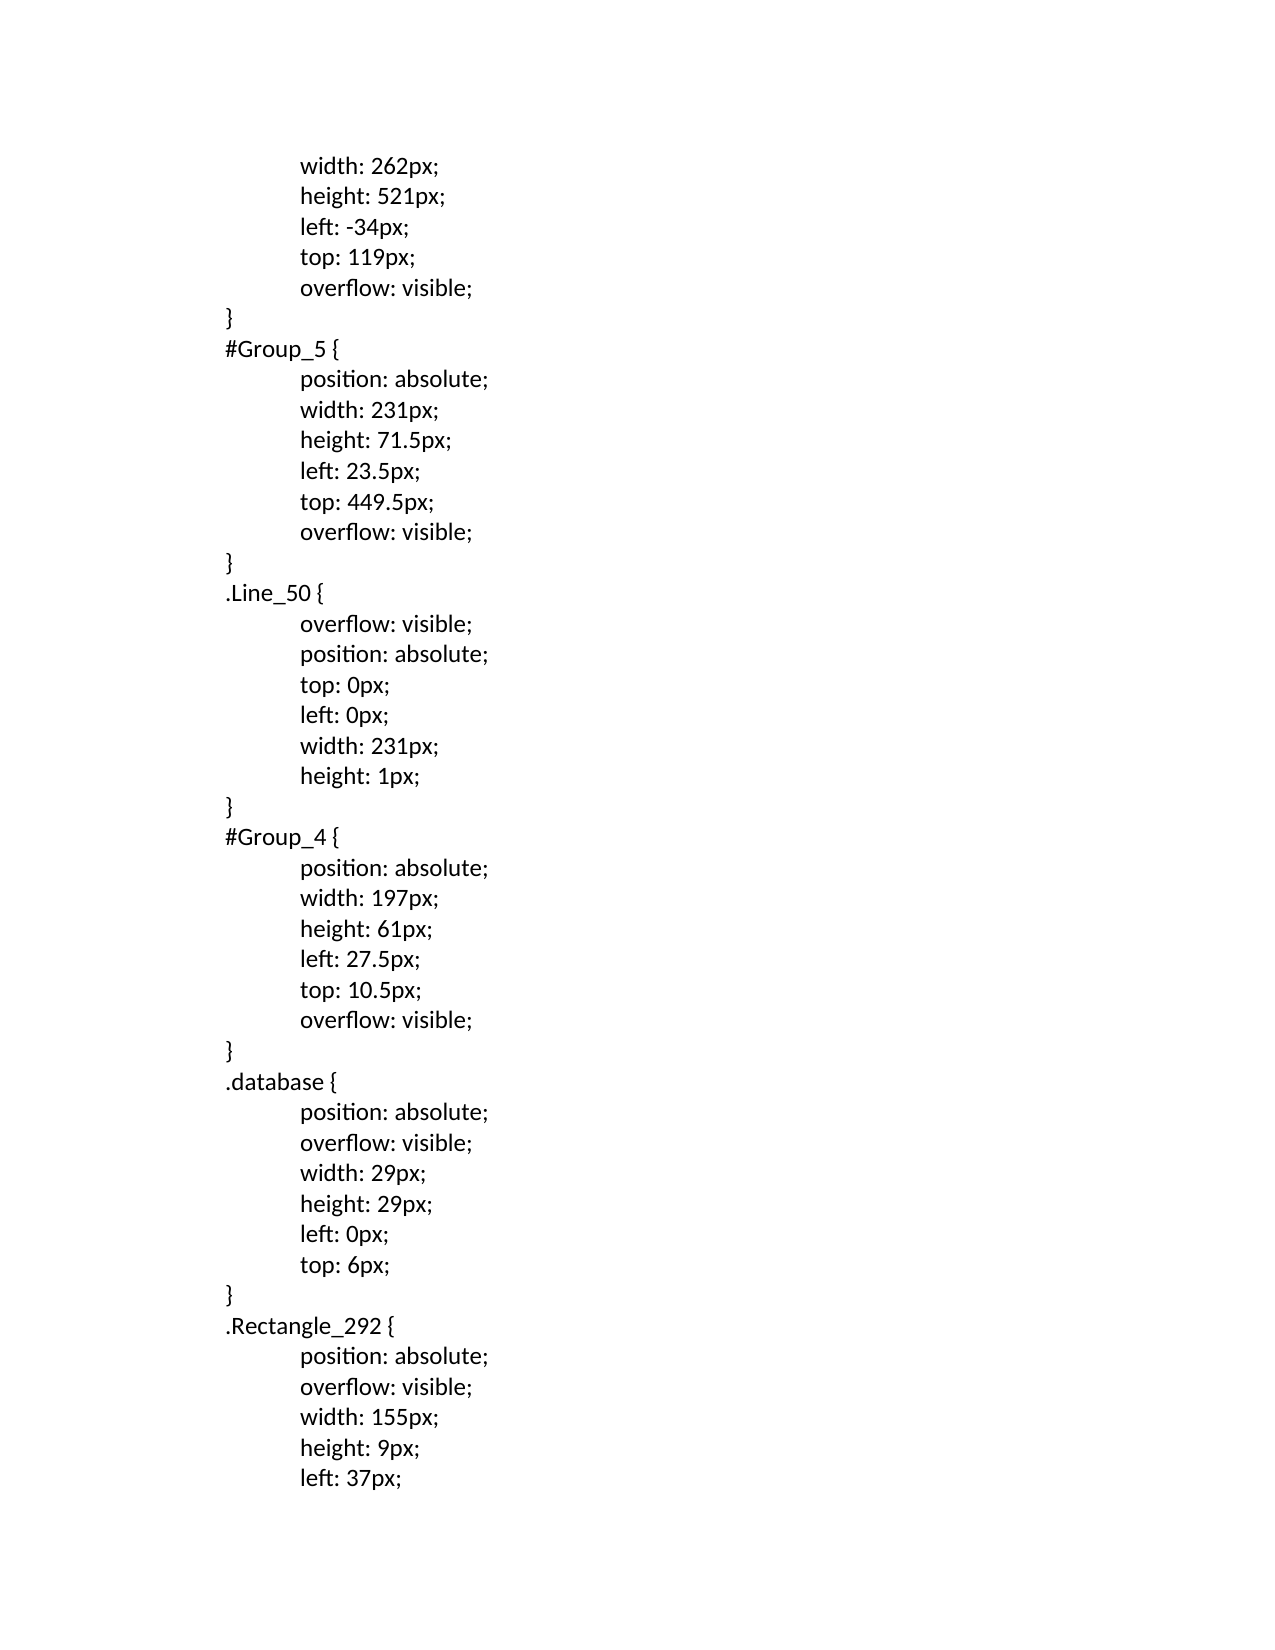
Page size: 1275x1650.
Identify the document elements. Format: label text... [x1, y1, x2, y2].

text height: 521px; [150, 181, 1125, 211]
text width: 262px; [150, 150, 1125, 181]
text height: 9px; [150, 1432, 1125, 1462]
text } [150, 303, 1125, 333]
text position: absolute; [150, 364, 1125, 394]
text top: 6px; [150, 1249, 1125, 1279]
text width: 231px; [150, 394, 1125, 425]
text overflow: visible; [150, 1371, 1125, 1401]
text overflow: visible; [150, 1127, 1125, 1157]
text width: 155px; [150, 1401, 1125, 1432]
text width: 29px; [150, 1157, 1125, 1188]
text #Group_4 { [150, 821, 1125, 852]
text #Group_5 { [150, 333, 1125, 364]
text width: 231px; [150, 730, 1125, 760]
text } [150, 547, 1125, 577]
text .database { [150, 1066, 1125, 1096]
text top: 0px; [150, 669, 1125, 699]
text .Rectangle_292 { [150, 1310, 1125, 1340]
text } [150, 1035, 1125, 1066]
text } [150, 791, 1125, 821]
text width: 197px; [150, 882, 1125, 913]
text top: 449.5px; [150, 486, 1125, 516]
text top: 119px; [150, 242, 1125, 272]
text overflow: visible; [150, 1004, 1125, 1035]
text height: 61px; [150, 913, 1125, 943]
text position: absolute; [150, 638, 1125, 669]
text .Line_50 { [150, 577, 1125, 608]
text overflow: visible; [150, 516, 1125, 547]
text left: 23.5px; [150, 455, 1125, 486]
text position: absolute; [150, 1340, 1125, 1371]
text left: 37px; [150, 1462, 1125, 1493]
text overflow: visible; [150, 608, 1125, 638]
text position: absolute; [150, 852, 1125, 882]
text } [150, 1279, 1125, 1310]
text height: 71.5px; [150, 425, 1125, 455]
text left: 0px; [150, 1218, 1125, 1249]
text position: absolute; [150, 1096, 1125, 1127]
text left: -34px; [150, 211, 1125, 242]
text left: 0px; [150, 699, 1125, 730]
text height: 1px; [150, 760, 1125, 791]
text top: 10.5px; [150, 974, 1125, 1004]
text overflow: visible; [150, 272, 1125, 303]
text height: 29px; [150, 1188, 1125, 1218]
text left: 27.5px; [150, 943, 1125, 974]
